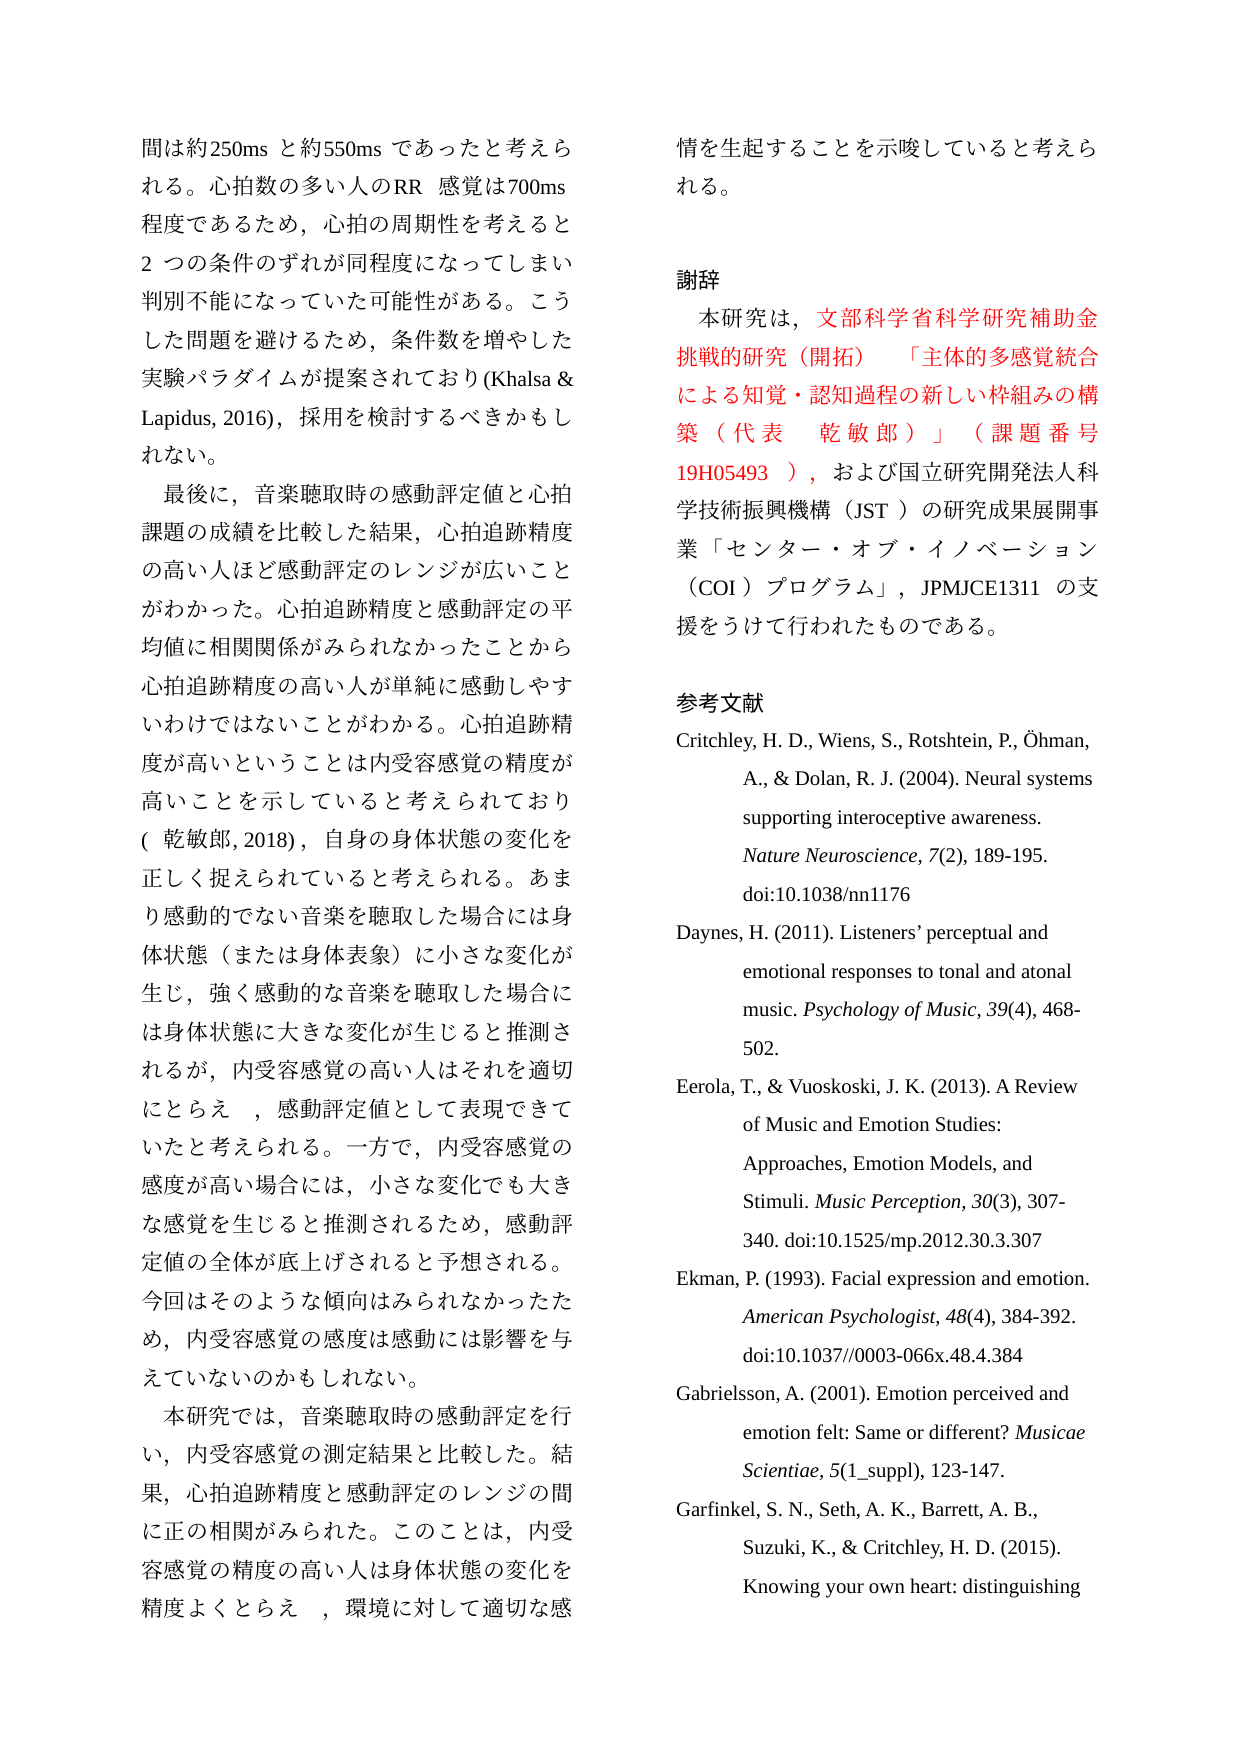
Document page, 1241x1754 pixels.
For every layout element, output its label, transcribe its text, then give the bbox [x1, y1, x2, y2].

text 本研究では，音楽聴取時の感動評定を行い，内受容感覚の測定結果と比較した。結果，心拍追跡精度と感動評定のレンジの間に正の相関がみられた。このことは，内受容感覚の精度の高い人は身体状態の変化を精度よくとらえ，環境に対して適切な感情を生起することを示唆していると考えられる。 [141, 1396, 574, 1626]
text Eerola, T., & Vuoskoski, J. K. (2013). A Review of Music and Emotion Studies: Approaches, Emotion Models, and Stimuli. Music Perception, 30(3), 307-340. doi:10.1525/mp.2012.30.3.307 [666, 1067, 1099, 1259]
text 最後に，音楽聴取時の感動評定値と心拍課題の成績を比較した結果，心拍追跡精度の高い人ほど感動評定のレンジが広いことがわかった。心拍追跡精度と感動評定の平均値に相関関係がみられなかったことから，心拍追跡精度の高い人が単純に感動しやすいわけではないことがわかる。心拍追跡精度が高いということは内受容感覚の精度が高いことを示していると考えられており(乾敏郎, 2018)，自身の身体状態の変化を正しく捉えられていると考えられる。あまり感動的でない音楽を聴取した場合には身体状態（または身体表象）に小さな変化が生じ，強く感動的な音楽を聴取した場合には身体状態に大きな変化が生じると推測されるが，内受容感覚の高い人はそれを適切にとらえ，感動評定値として表現できていたと考えられる。一方で，内受容感覚の感度が高い場合には，小さな変化でも大きな感覚を生じると推測されるため，感動評定値の全体が底上げされると予想される。今回はそのような傾向はみられなかったため，内受容感覚の感度は感動には影響を与えていないのかもしれない。 [141, 473, 574, 1396]
text Ekman, P. (1993). Facial expression and emotion. American Psychologist, 48(4), 384-392. doi:10.1037//0003-066x.48.4.384 [666, 1259, 1099, 1374]
text 本研究では，音楽聴取時の感動評定を行い，内受容感覚の測定結果と比較した。結果，心拍追跡精度と感動評定のレンジの間に正の相関がみられた。このことは，内受容感覚の精度の高い人は身体状態の変化を精度よくとらえ，環境に対して適切な感情を生起することを示唆していると考えられる。 [666, 127, 1099, 204]
text Gabrielsson, A. (2001). Emotion perceived and emotion felt: Same or different? Musicae Scientiae, 5(1_suppl), 123-147. [666, 1374, 1099, 1489]
text Daynes, H. (2011). Listeners’ perceptual and emotional responses to tonal and atonal music. Psychology of Music, 39(4), 468-502. [666, 913, 1099, 1067]
text 本研究は，文部科学省科学研究補助金 挑戦的研究（開拓） 「主体的多感覚統合による知覚・認知過程の新しい枠組みの構築（代表 乾敏郎）」（課題番号 19H05493），および国立研究開発法人科学技術振興機構（JST）の研究成果展開事業「センター・オブ・イノベーション（COI）プログラム」，JPMJCE1311の支援をうけて行われたものである。 [666, 298, 1099, 644]
text 謝辞 [666, 259, 1099, 298]
text 参考文献 [666, 682, 1099, 721]
text Critchley, H. D., Wiens, S., Rotshtein, P., Öhman, A., & Dolan, R. J. (2004). Neural systems supporting interoceptive awareness. Nature Neuroscience, 7(2), 189-195. doi:10.1038/nn1176 [666, 721, 1099, 913]
